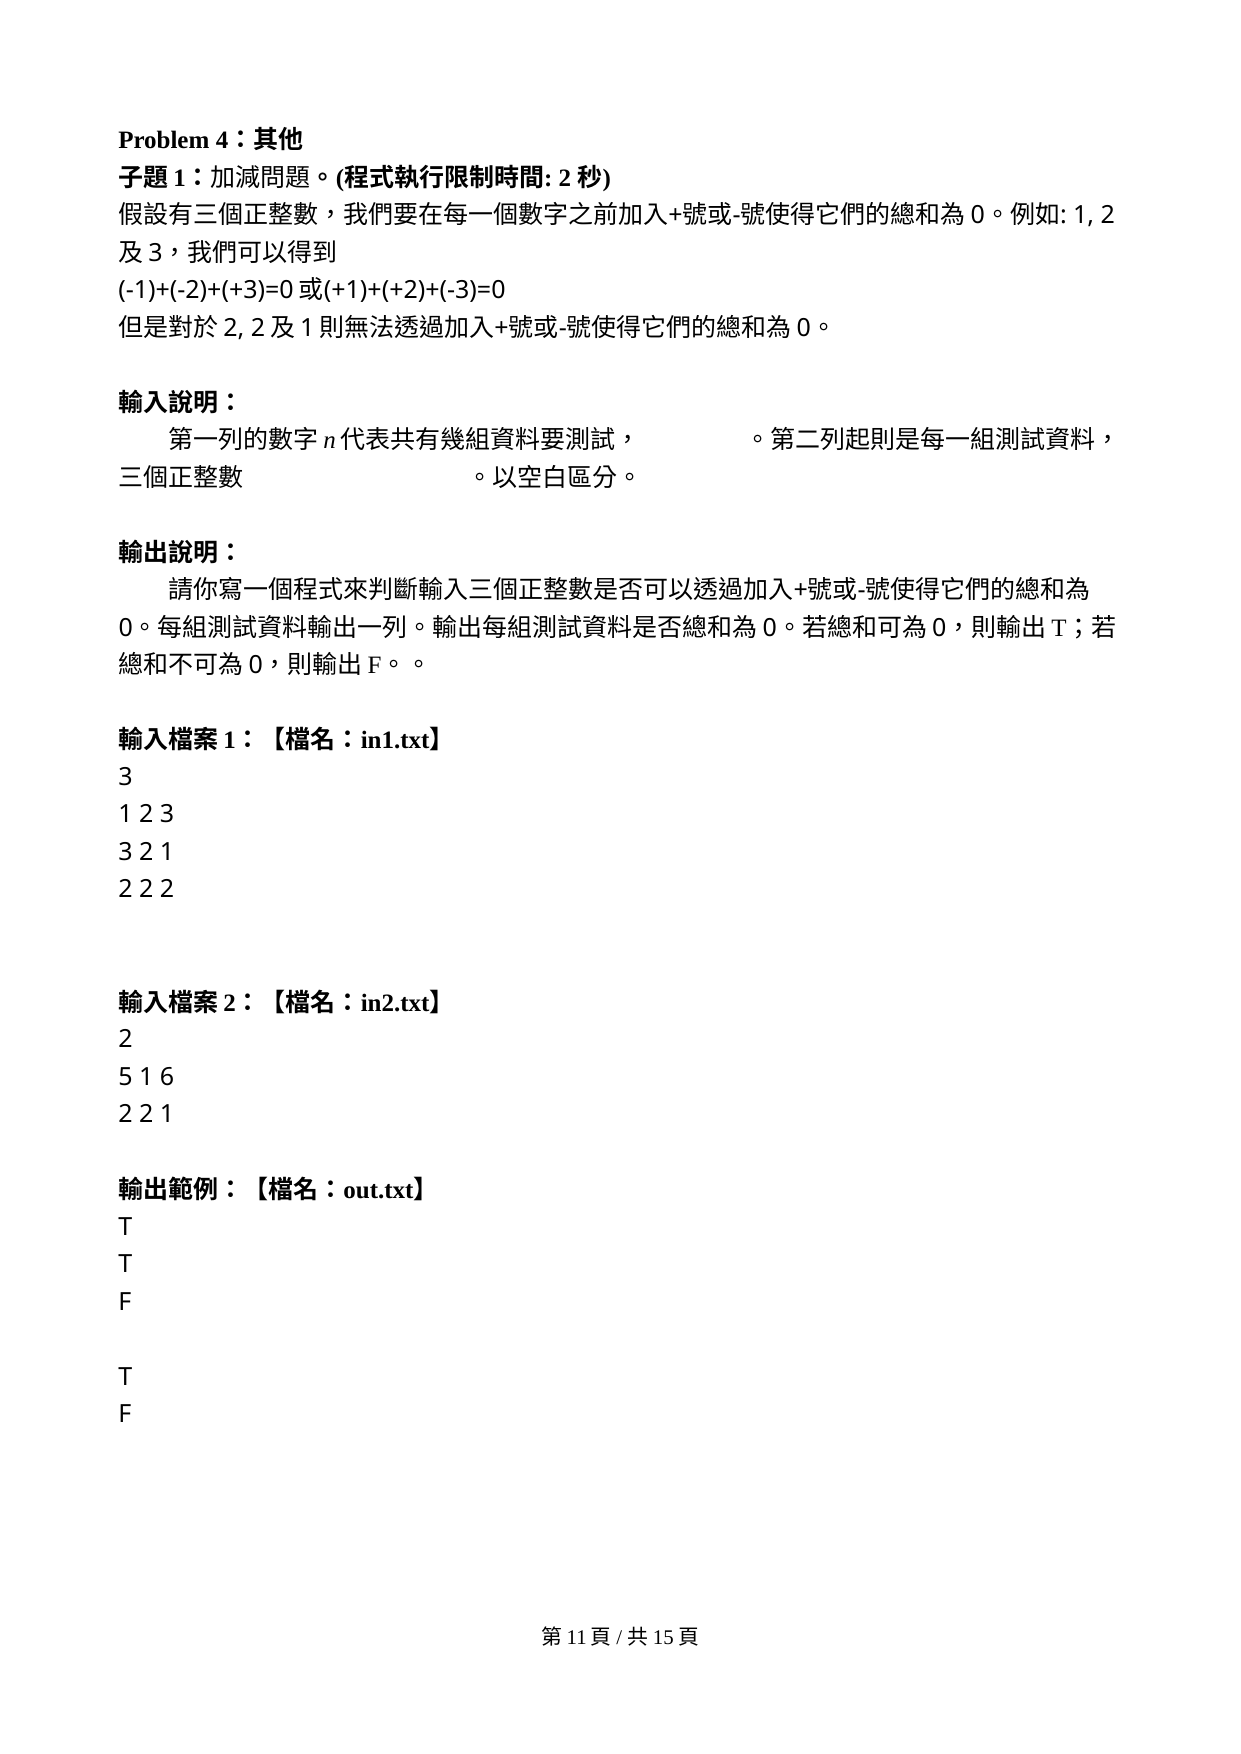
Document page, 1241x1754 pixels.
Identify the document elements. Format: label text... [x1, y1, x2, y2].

text 輸入檔案2：【檔名：in2.txt】 [118, 982, 1122, 1019]
text 5 1 6 [118, 1057, 1122, 1094]
text T [118, 1244, 1122, 1282]
text 第一列的數字n代表共有幾組資料要測試，。第二列起則是每一組測試資料，三個正整數。以空白區分。 [118, 419, 1122, 494]
text 假設有三個正整數，我們要在每一個數字之前加入+號或-號使得它們的總和為0。例如: 1, 2 及3，我們可以得到 (-1)+(-2)+(+3)=0或(+1)+(+2)+(-3)=0 [118, 194, 1122, 307]
text 輸出範例：【檔名：out.txt】 [118, 1169, 1122, 1207]
text 輸出說明： [118, 532, 1122, 569]
text 請你寫一個程式來判斷輸入三個正整數是否可以透過加入+號或-號使得它們的總和為0。每組測試資料輸出一列。輸出每組測試資料是否總和為0。若總和可為0，則輸出T；若總和不可為0，則輸出F。。 [118, 569, 1122, 682]
text 輸入檔案1：【檔名：in1.txt】 [118, 719, 1122, 757]
text 3 2 1 [118, 832, 1122, 869]
text Problem 4：其他 [118, 119, 1122, 157]
text 3 [118, 757, 1122, 794]
text 1 2 3 [118, 794, 1122, 832]
text 2 2 2 [118, 869, 1122, 907]
text 2 [118, 1019, 1122, 1057]
text 子題1：加減問題。(程式執行限制時間: 2 秒) [118, 157, 1122, 194]
text 但是對於2, 2及1則無法透過加入+號或-號使得它們的總和為0。 [118, 307, 1122, 382]
text T [118, 1207, 1122, 1244]
text F [118, 1394, 1122, 1432]
text 輸入說明： [118, 382, 1122, 419]
text 2 2 1 [118, 1094, 1122, 1132]
text F [118, 1282, 1122, 1319]
text T [118, 1357, 1122, 1394]
